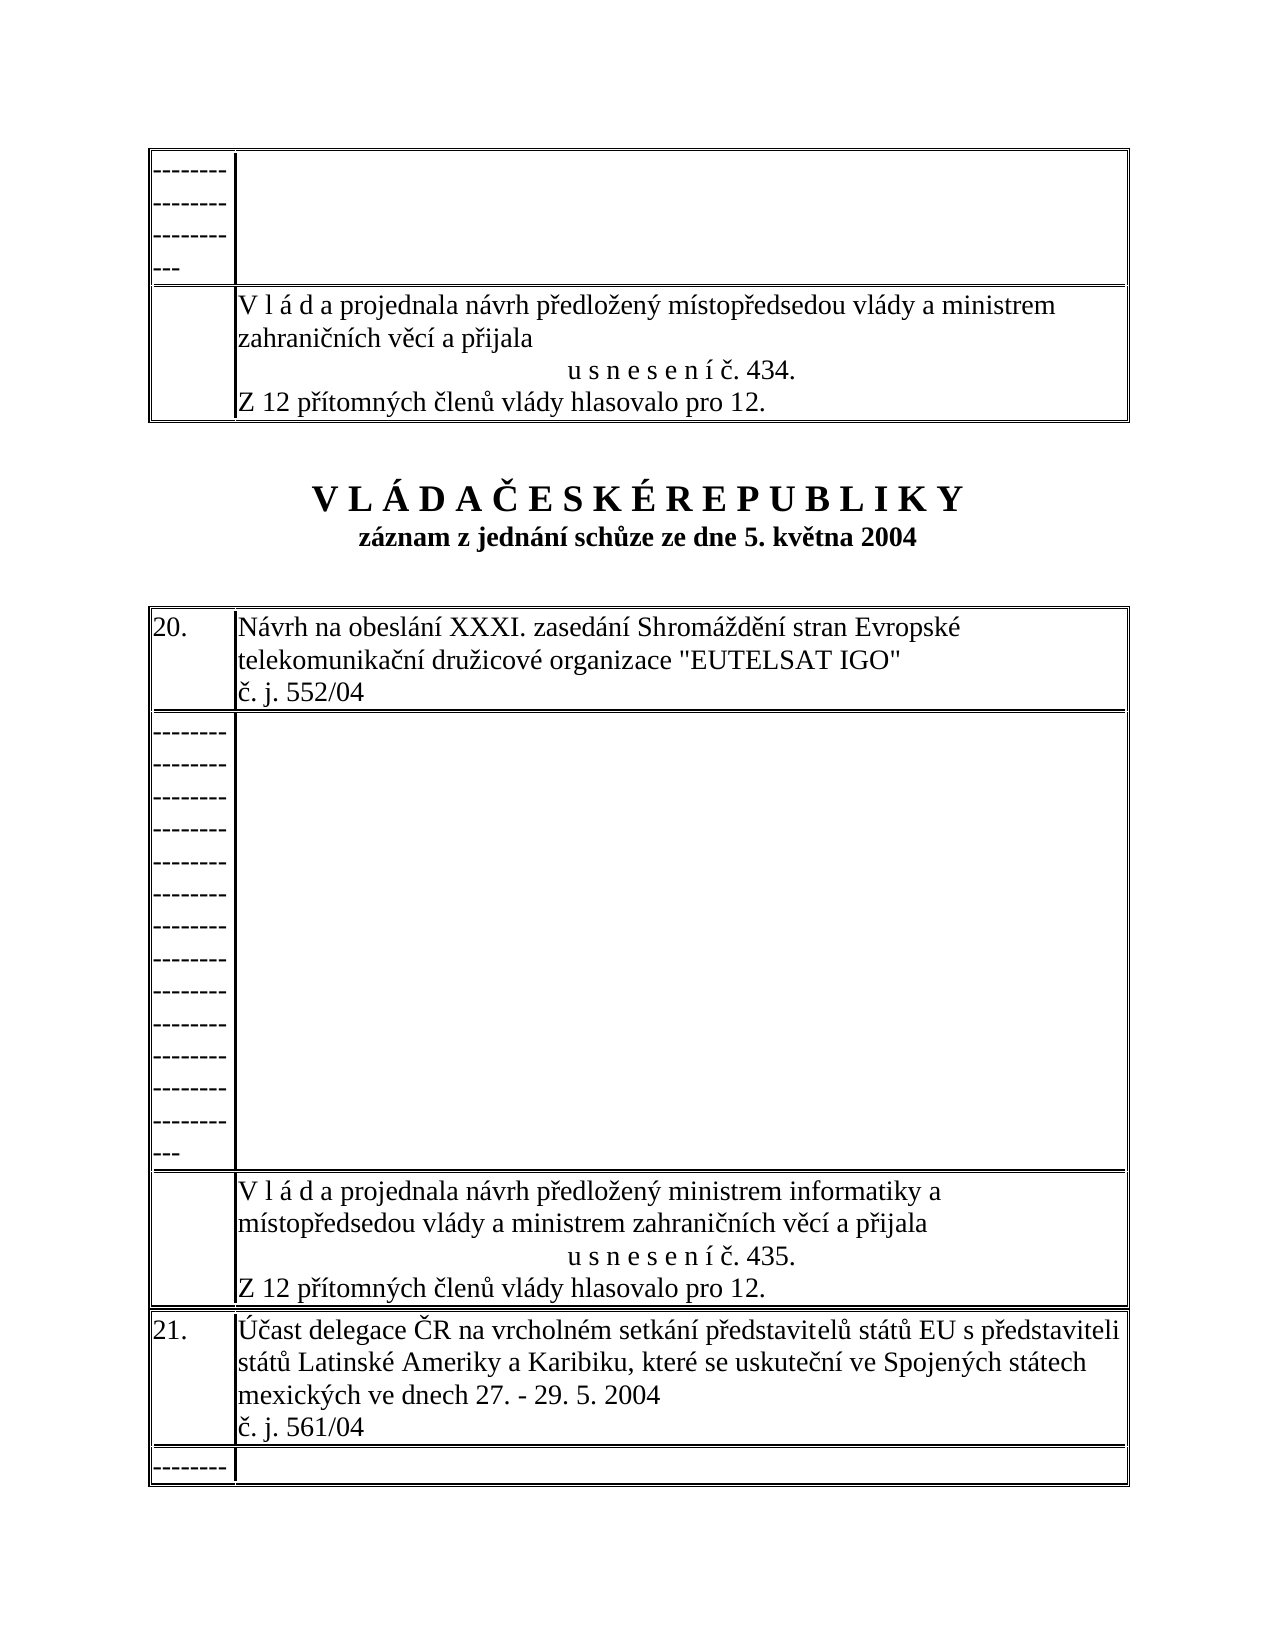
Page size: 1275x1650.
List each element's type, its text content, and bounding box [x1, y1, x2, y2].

table_cell [152, 1169, 235, 1305]
table_cell [235, 151, 1127, 283]
table_header Návrh na obeslání XXXI. zasedání Shromáždění stran Evropské telekomunikační družicové organizace "EUTELSAT IGO" č. j. 552/04 [235, 609, 1127, 709]
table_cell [152, 151, 235, 283]
table_header 20. [152, 609, 235, 709]
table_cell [152, 1444, 235, 1483]
table_cell [152, 284, 235, 419]
table_cell [235, 1444, 1127, 1483]
table_cell [237, 709, 1127, 1169]
table_cell V l á d a projednala návrh předložený ministrem informatiky a místopředsedou vlády a ministrem zahraničních věcí a přijala u s n e s e n í č. 435. Z 12 přítomných členů vlády hlasovalo pro 12. [235, 1169, 1127, 1305]
table_header 21. [152, 1312, 235, 1444]
table_cell ----------------------------------------------------------------------------------------------------------- [152, 709, 234, 1169]
table_header Účast delegace ČR na vrcholném setkání představitelů států EU s představiteli států Latinské Ameriky a Karibiku, které se uskuteční ve Spojených státech mexických ve dnech 27. - 29. 5. 2004 č. j. 561/04 [235, 1312, 1127, 1444]
text V L Á D A Č E S K É R E P U B L I K Y záznam z jednání schůze ze dne 5. května 2004 [148, 476, 1127, 552]
table_cell V l á d a projednala návrh předložený místopředsedou vlády a ministrem zahraničních věcí a přijala u s n e s e n í č. 434. Z 12 přítomných členů vlády hlasovalo pro 12. [235, 284, 1127, 419]
